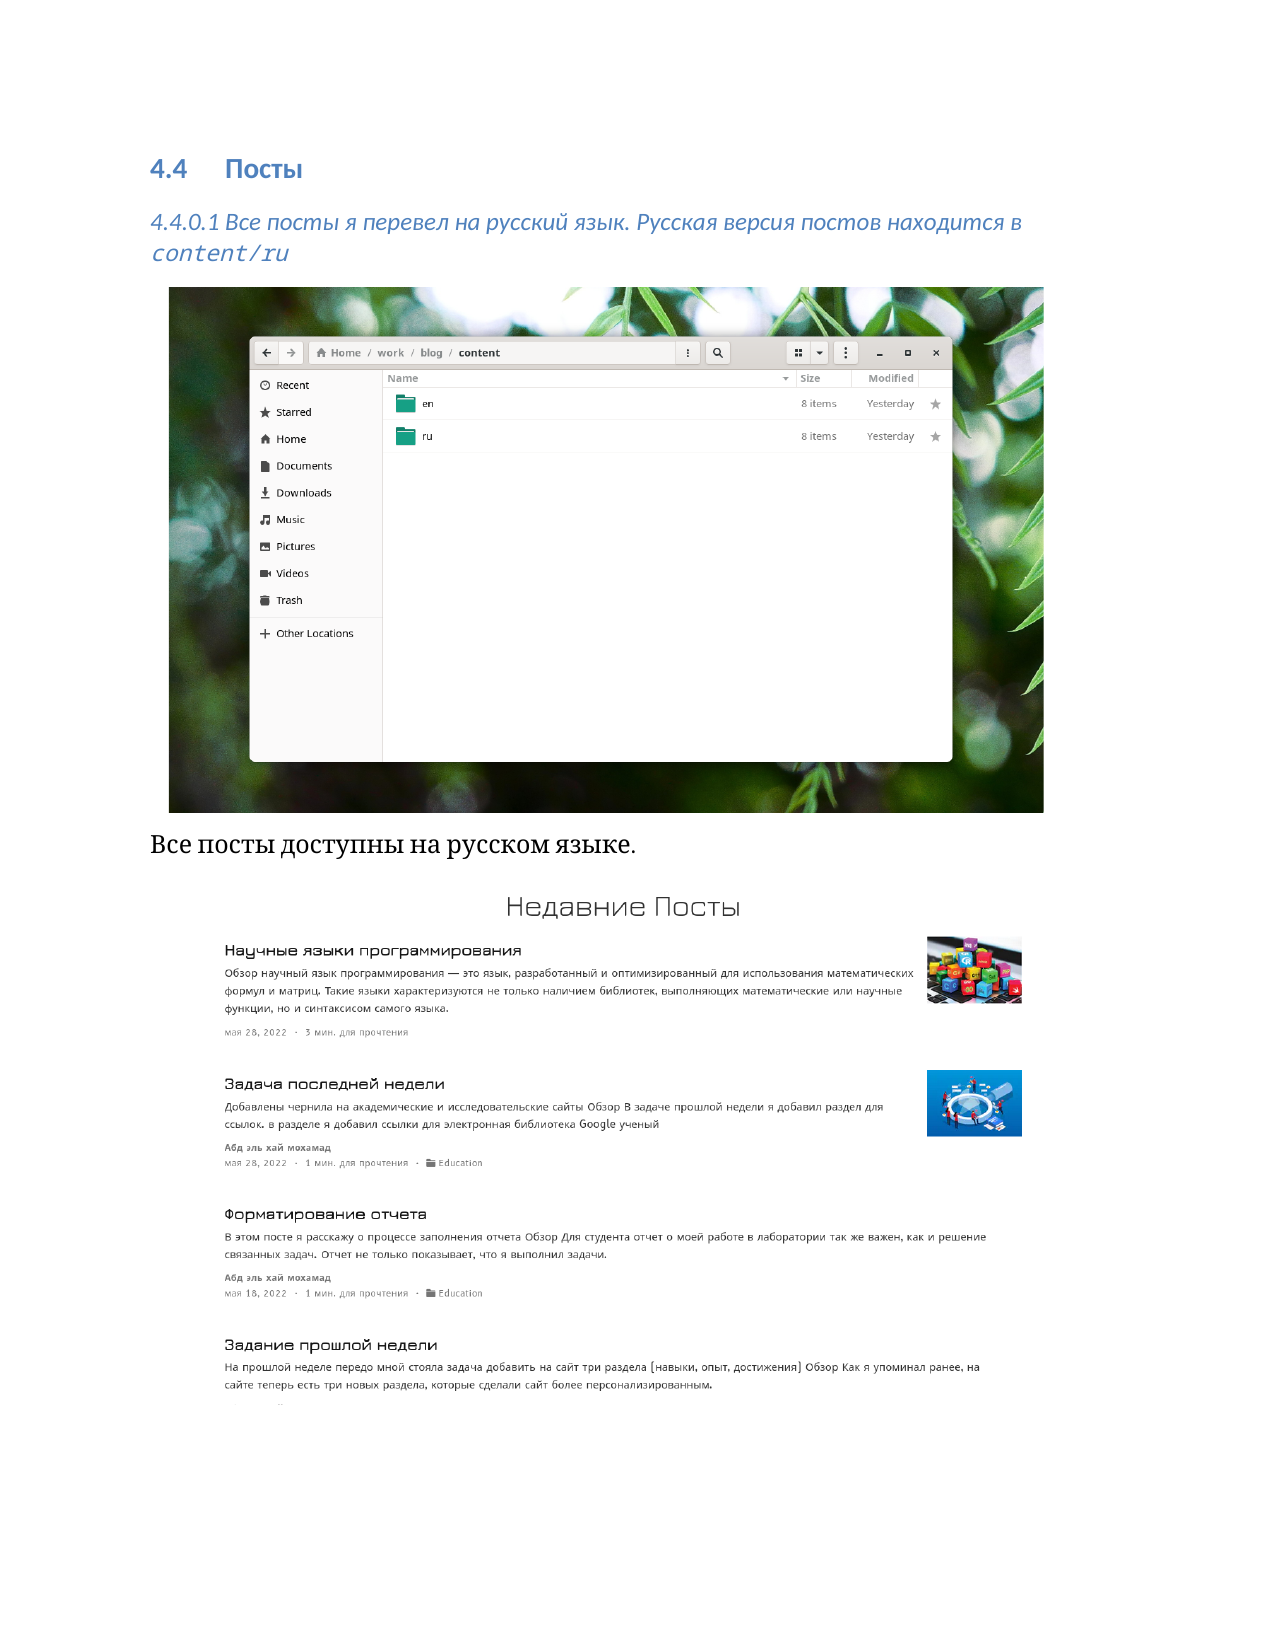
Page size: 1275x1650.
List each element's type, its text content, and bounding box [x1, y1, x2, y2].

subtitle 4.4.0.1 Все посты я перевел на русский язык. Русская версия постов находится в content/ru [150, 206, 1125, 268]
picture [168, 878, 1044, 1405]
text Все посты доступны на русском языке. [150, 831, 1125, 860]
subtitle 4.4 Посты [150, 150, 1125, 186]
picture [168, 287, 1044, 813]
